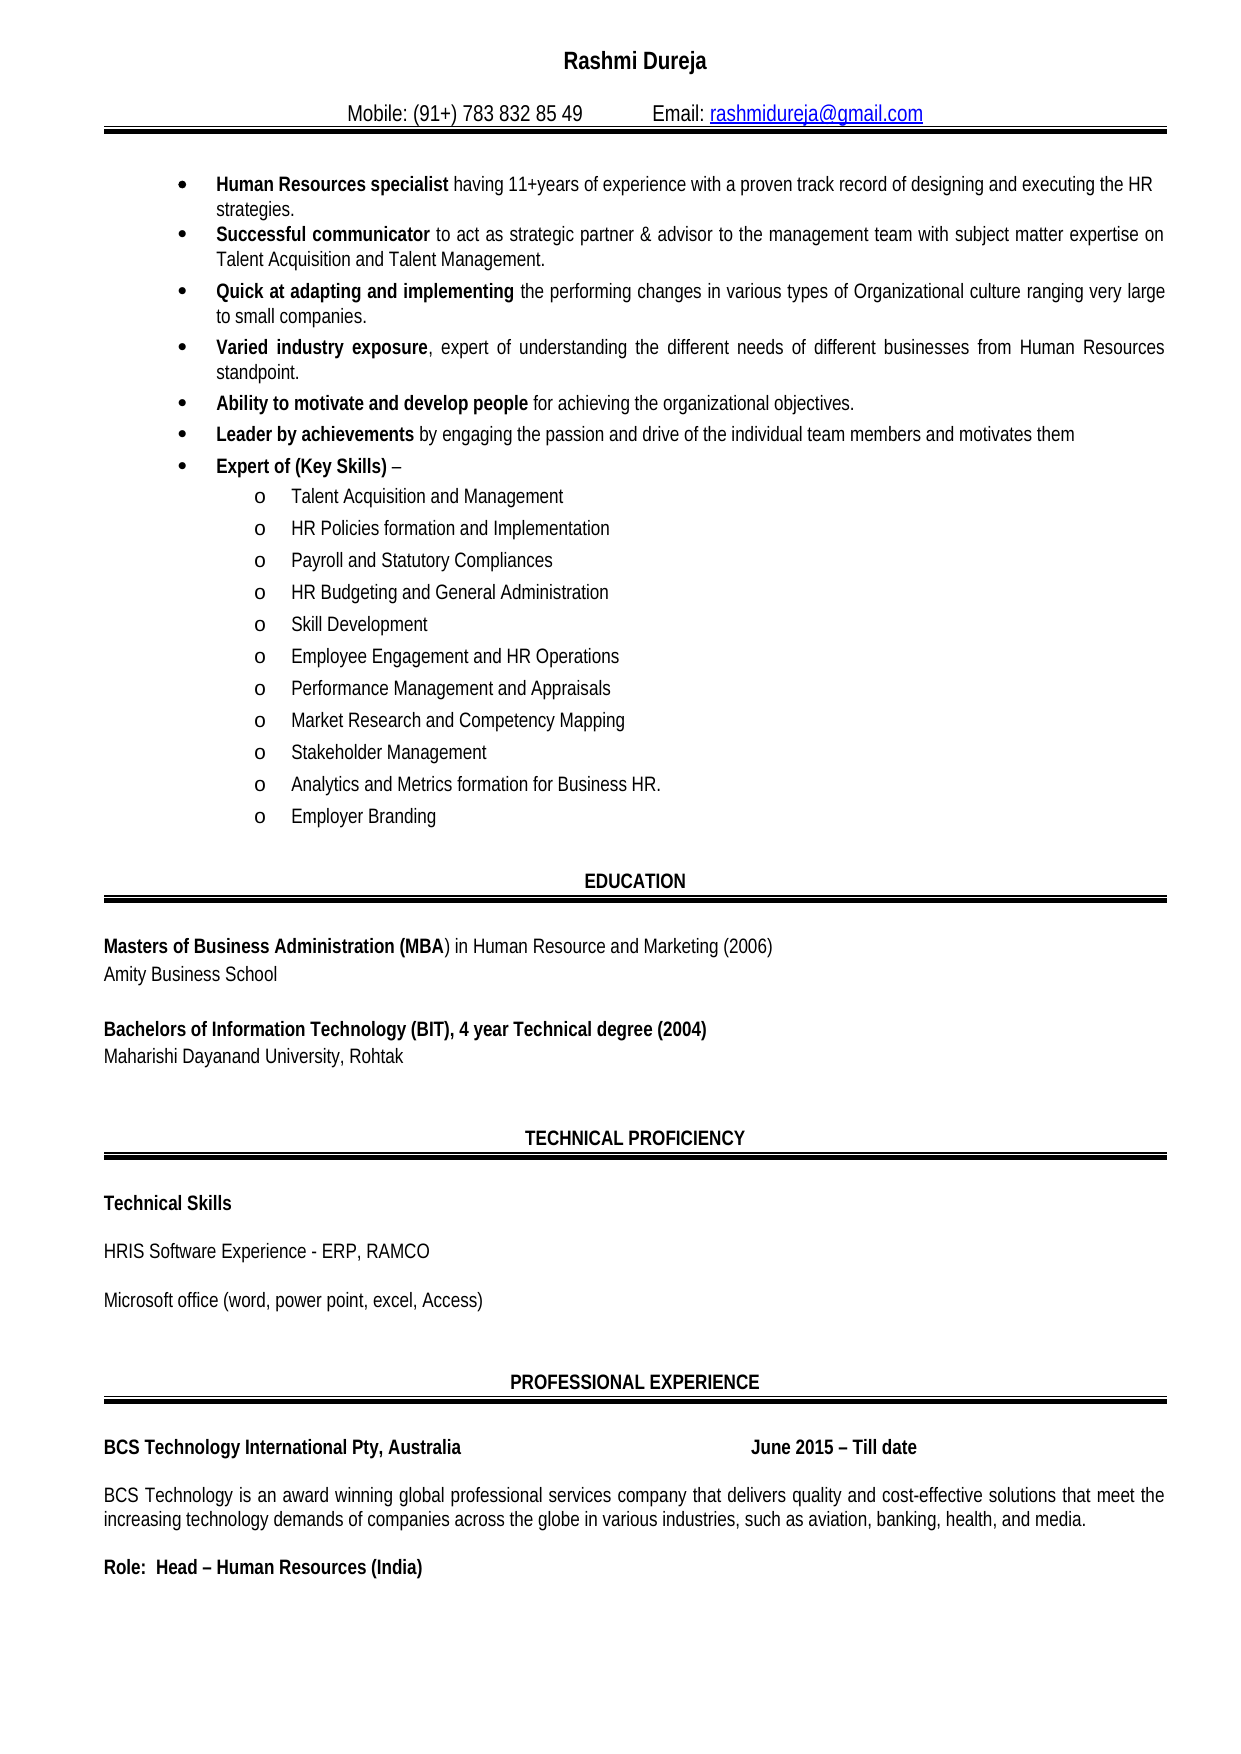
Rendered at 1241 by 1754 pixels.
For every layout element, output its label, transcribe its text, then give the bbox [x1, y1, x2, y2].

text HRIS Software Experience - ERP, RAMCO [103, 1239, 1167, 1263]
list Employee Engagement and HR Operations [253, 644, 1167, 669]
list Leader by achievements by engaging the passion and drive of the individual team members and motivates them [178, 421, 1167, 446]
list Skill Development [253, 612, 1167, 637]
list Payroll and Statutory Compliances [253, 548, 1167, 573]
list Analytics and Metrics formation for Business HR. [253, 772, 1167, 797]
text Masters of Business Administration (MBA) in Human Resource and Marketing (2006) [103, 934, 1167, 958]
text Rashmi Dureja [103, 46, 1167, 74]
list Varied industry exposure, expert of understanding the different needs of different businesses from Human Resources standpoint. [178, 334, 1167, 384]
text BCS Technology is an award winning global professional services company that delivers quality and cost-effective solutions that meet the increasing technology demands of companies across the globe in various industries, such as aviation, banking, health, and media. [103, 1483, 1167, 1531]
text Maharishi Dayanand University, Rohtak [103, 1044, 1167, 1068]
text TECHNICAL PROFICIENCY [103, 1126, 1167, 1160]
text EDUCATION [103, 869, 1167, 903]
list HR Budgeting and General Administration [253, 580, 1167, 605]
list Quick at adapting and implementing the performing changes in various types of Organizational culture ranging very large to small companies. [178, 277, 1167, 327]
list Ability to motivate and develop people for achieving the organizational objectives. [178, 390, 1167, 415]
list Stakeholder Management [253, 739, 1167, 765]
list Talent Acquisition and Management [253, 484, 1167, 509]
list Expert of (Key Skills) – [178, 452, 1167, 477]
list Performance Management and Appraisals [253, 676, 1167, 701]
text BCS Technology International Pty, Australia June 2015 – Till date [103, 1435, 1167, 1459]
text Microsoft office (word, power point, excel, Access) [103, 1288, 1167, 1312]
text Technical Skills [103, 1191, 1167, 1215]
list Successful communicator to act as strategic partner & advisor to the management team with subject matter expertise on Talent Acquisition and Talent Management. [178, 221, 1167, 271]
text Role: Head – Human Resources (India) [103, 1554, 1167, 1578]
text Mobile: (91+) 783 832 85 49 Email: rashmidureja@gmail.com [103, 99, 1167, 134]
list Employer Branding [253, 803, 1167, 829]
text PROFESSIONAL EXPERIENCE [103, 1370, 1167, 1404]
list Market Research and Competency Mapping [253, 708, 1167, 733]
text Bachelors of Information Technology (BIT), 4 year Technical degree (2004) [103, 1017, 1167, 1041]
list HR Policies formation and Implementation [253, 516, 1167, 541]
list Human Resources specialist having 11+years of experience with a proven track record of designing and executing the HR strategies. [178, 171, 1167, 221]
text Amity Business School [103, 962, 1167, 986]
